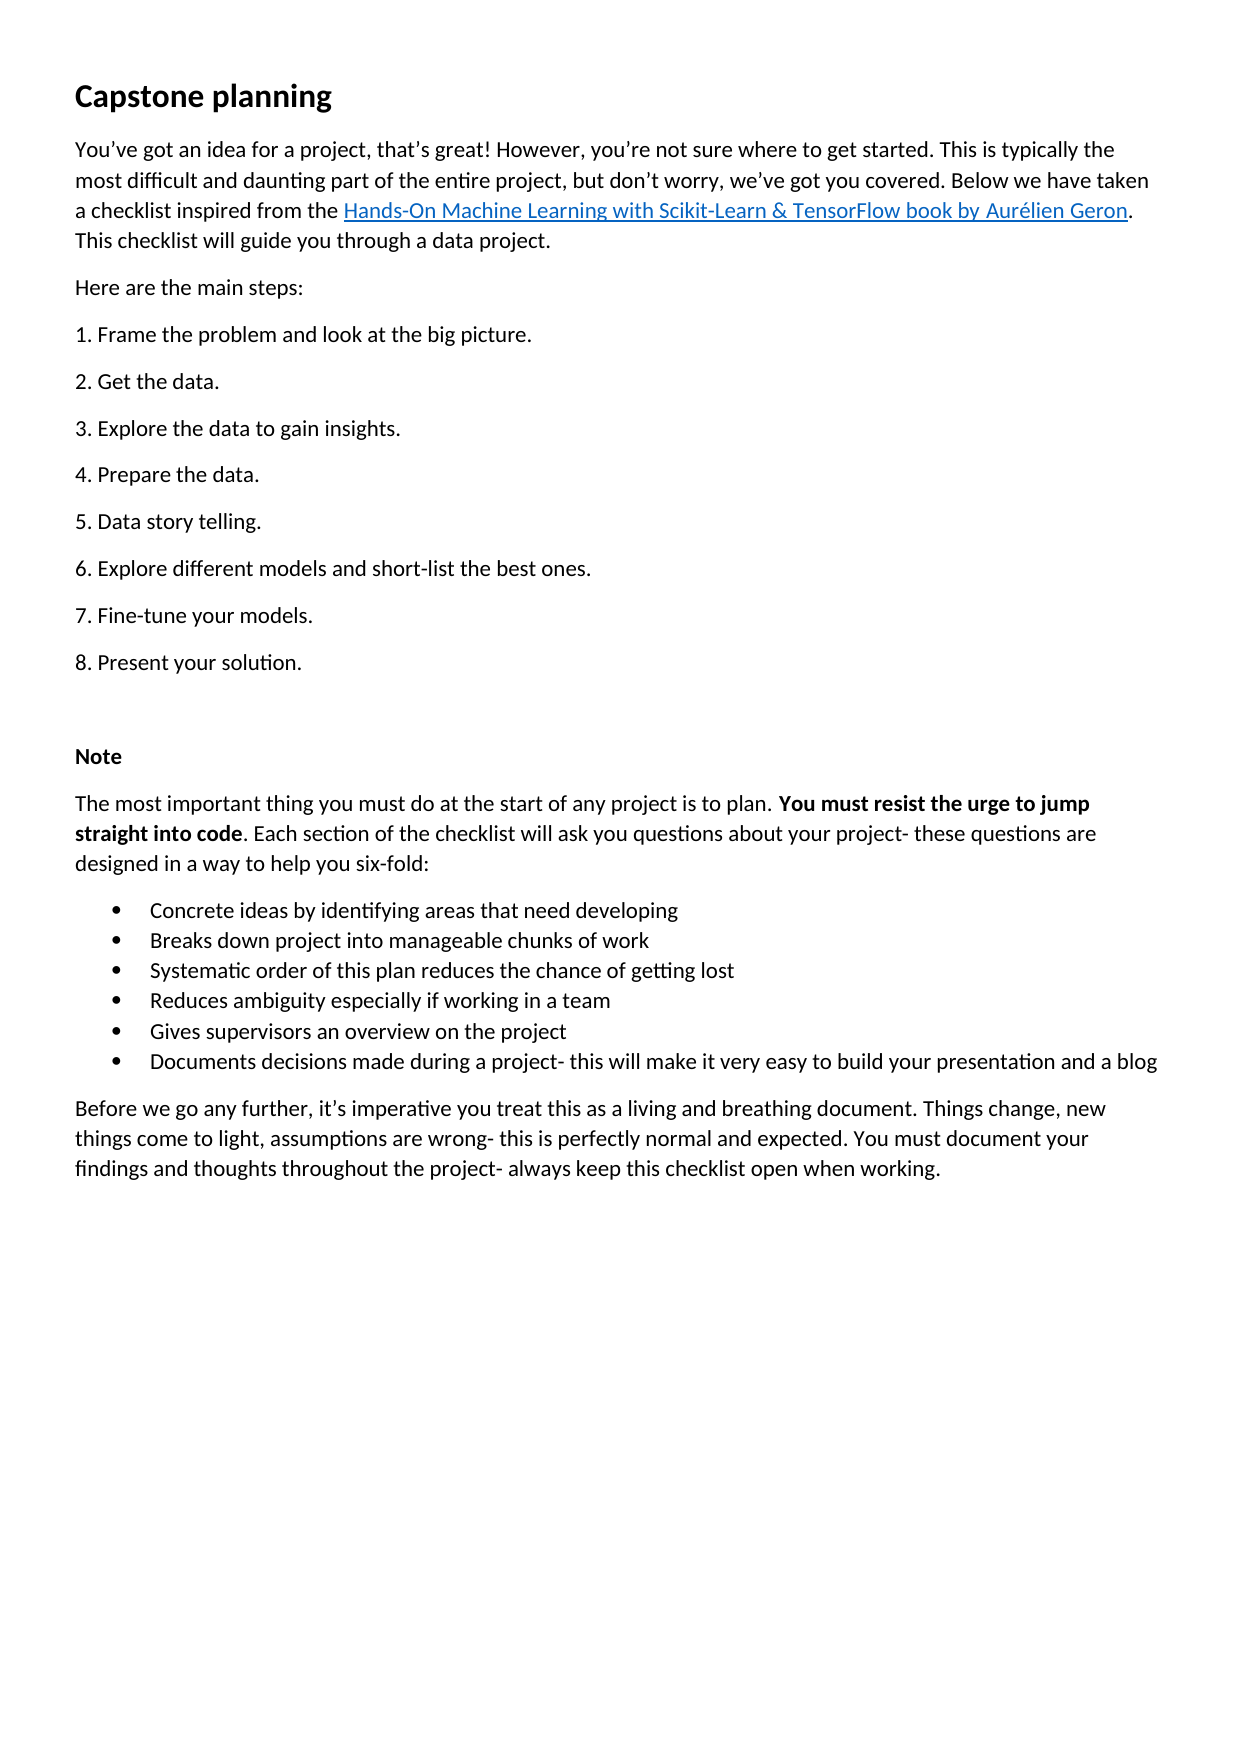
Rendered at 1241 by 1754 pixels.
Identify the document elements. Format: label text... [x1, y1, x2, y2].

text Note [75, 742, 1165, 770]
list Gives supervisors an overview on the project [112, 1017, 1165, 1045]
text Capstone planning [75, 75, 1165, 116]
text You’ve got an idea for a project, that’s great! However, you’re not sure where to get started. This is typically the most difficult and daunting part of the entire project, but don’t worry, we’ve got you covered. Below we have taken a checklist inspired from the Hands-On Machine Learning with Scikit-Learn & TensorFlow book by Aurélien Geron. This checklist will guide you through a data project. [75, 136, 1165, 254]
text 2. Get the data. [75, 367, 1165, 395]
list Concrete ideas by identifying areas that need developing [112, 896, 1165, 924]
text 7. Fine-tune your models. [75, 601, 1165, 629]
text Here are the main steps: [75, 273, 1165, 301]
list Documents decisions made during a project- this will make it very easy to build your presentation and a blog [112, 1047, 1165, 1075]
list Reduces ambiguity especially if working in a team [112, 987, 1165, 1015]
text 8. Present your solution. [75, 648, 1165, 676]
list Systematic order of this plan reduces the chance of getting lost [112, 956, 1165, 984]
text 3. Explore the data to gain insights. [75, 414, 1165, 442]
list Breaks down project into manageable chunks of work [112, 926, 1165, 954]
text 1. Frame the problem and look at the big picture. [75, 320, 1165, 348]
text 5. Data story telling. [75, 507, 1165, 536]
text The most important thing you must do at the start of any project is to plan. You must resist the urge to jump straight into code. Each section of the checklist will ask you questions about your project- these questions are designed in a way to help you six-fold: [75, 789, 1165, 877]
text Before we go any further, it’s imperative you treat this as a living and breathing document. Things change, new things come to light, assumptions are wrong- this is perfectly normal and expected. You must document your findings and thoughts throughout the project- always keep this checklist open when working. [75, 1094, 1165, 1182]
text 4. Prepare the data. [75, 461, 1165, 489]
text 6. Explore different models and short-list the best ones. [75, 554, 1165, 582]
